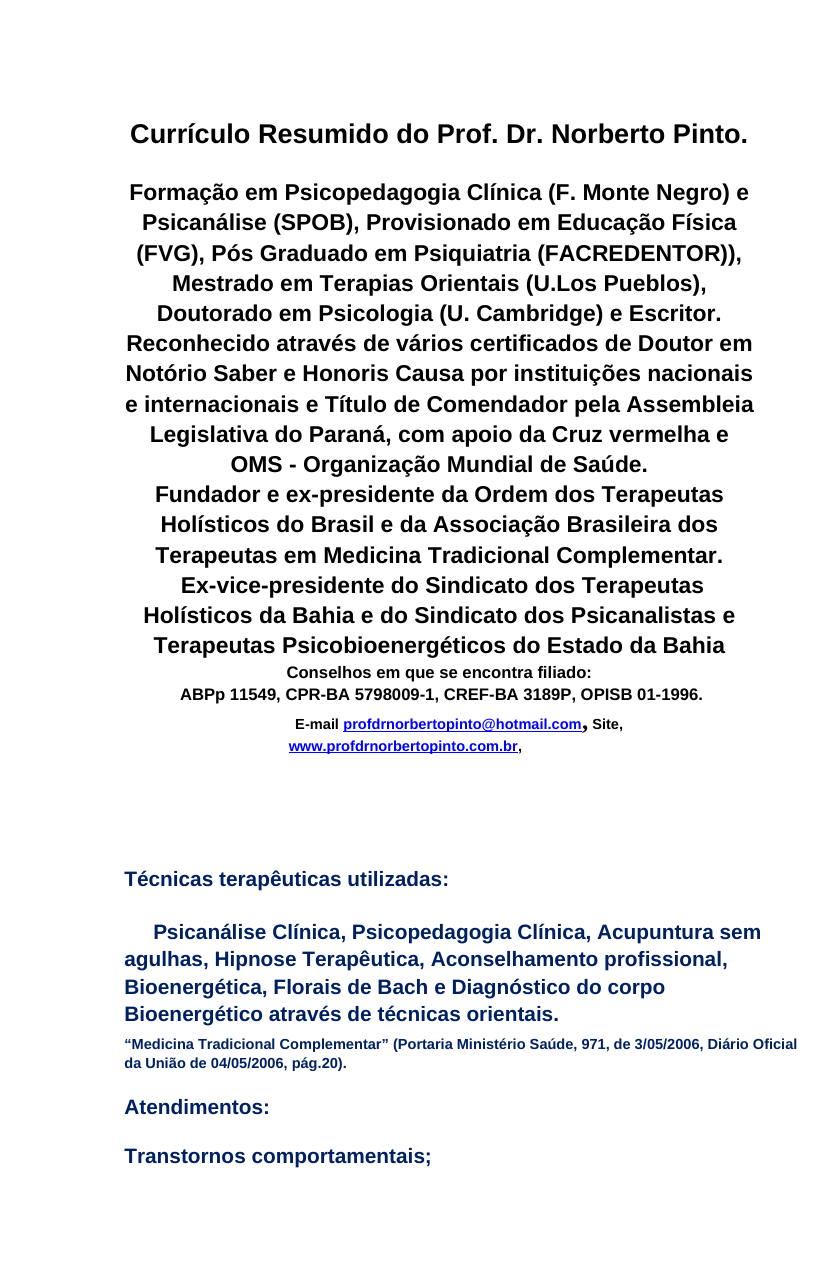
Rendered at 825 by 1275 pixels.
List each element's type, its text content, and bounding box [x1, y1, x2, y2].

text “Medicina Tradicional Complementar” (Portaria Ministério Saúde, 971, de 3/05/2006, Diário Oficial da União de 04/05/2006, pág.20). [124, 1036, 803, 1072]
text Psicanálise Clínica, Psicopedagogia Clínica, Acupuntura sem agulhas, Hipnose Terapêutica, Aconselhamento profissional, Bioenergética, Florais de Bach e Diagnóstico do corpo Bioenergético através de técnicas orientais. [124, 919, 803, 1026]
text Formação em Psicopedagogia Clínica (F. Monte Negro) e Psicanálise (SPOB), Provisionado em Educação Física (FVG), Pós Graduado em Psiquiatria (FACREDENTOR)), Mestrado em Terapias Orientais (U.Los Pueblos), Doutorado em Psicologia (U. Cambridge) e Escritor. [124, 179, 754, 326]
text E-mail profdrnorbertopinto@hotmail.com, Site, www.profdrnorbertopinto.com.br, [80, 706, 731, 754]
text Currículo Resumido do Prof. Dr. Norberto Pinto. [124, 118, 754, 149]
text Técnicas terapêuticas utilizadas: [124, 867, 803, 891]
text Conselhos em que se encontra filiado: [124, 662, 754, 682]
text Ex-vice-presidente do Sindicato dos Terapeutas Holísticos da Bahia e do Sindicato dos Psicanalistas e Terapeutas Psicobioenergéticos do Estado da Bahia [124, 572, 754, 658]
text Atendimentos: [124, 1095, 803, 1119]
text Reconhecido através de vários certificados de Doutor em Notório Saber e Honoris Causa por instituições nacionais e internacionais e Título de Comendador pela Assembleia Legislativa do Paraná, com apoio da Cruz vermelha e OMS - Organização Mundial de Saúde. [124, 330, 754, 477]
text Fundador e ex-presidente da Ordem dos Terapeutas Holísticos do Brasil e da Associação Brasileira dos Terapeutas em Medicina Tradicional Complementar. [124, 481, 754, 568]
text Transtornos comportamentais; [124, 1143, 803, 1167]
text ABPp 11549, CPR-BA 5798009-1, CREF-BA 3189P, OPISB 01-1996. [124, 684, 754, 703]
